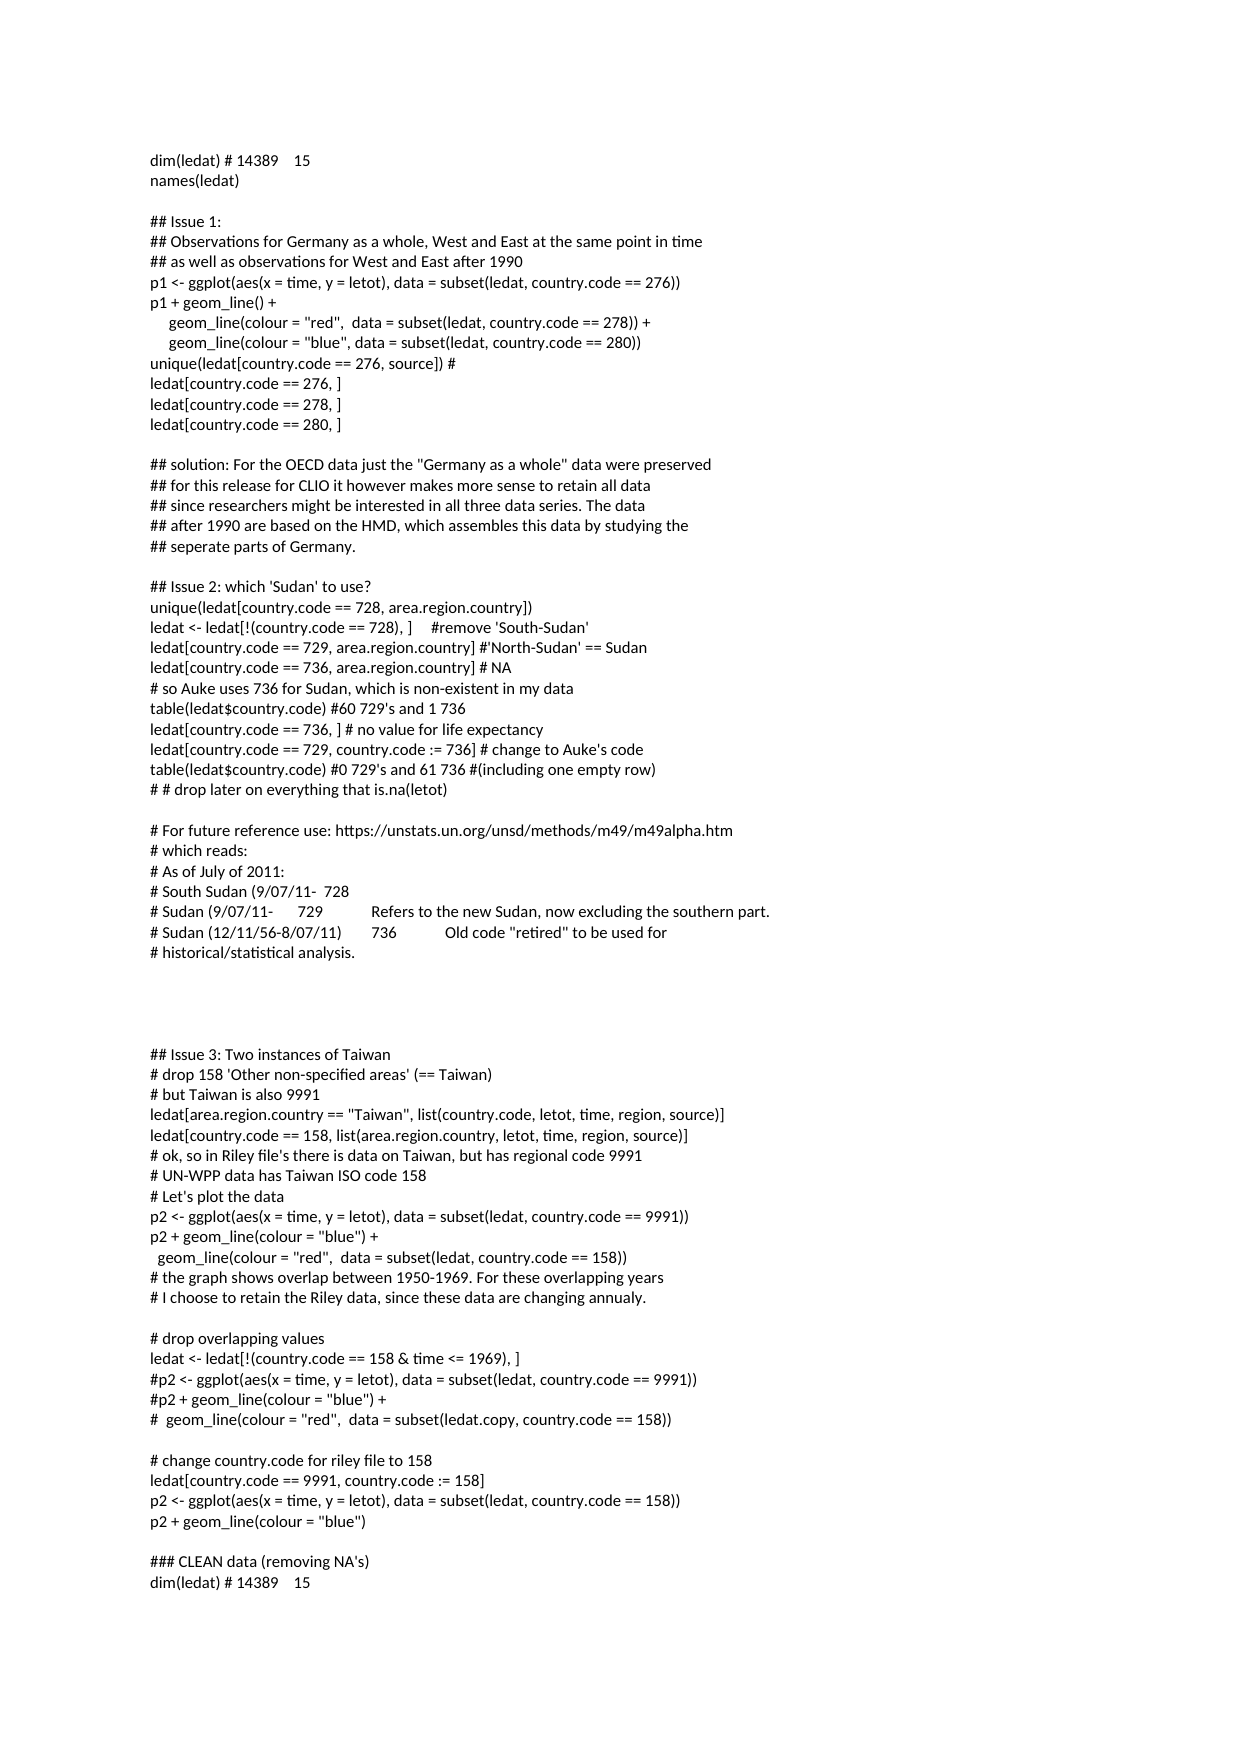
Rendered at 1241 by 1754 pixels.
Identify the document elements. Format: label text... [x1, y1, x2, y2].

text dim(ledat) # 14389 15 [150, 1572, 1090, 1592]
text ## for this release for CLIO it however makes more sense to retain all data [150, 475, 1090, 495]
text geom_line(colour = "red", data = subset(ledat, country.code == 158)) [150, 1247, 1090, 1267]
text ledat[country.code == 729, area.region.country] #'North-Sudan' == Sudan [150, 637, 1090, 658]
text ### CLEAN data (removing NA's) [150, 1552, 1090, 1572]
text # Sudan (9/07/11- 729 Refers to the new Sudan, now excluding the southern part. [150, 902, 1090, 922]
text # historical/statistical analysis. [150, 942, 1090, 962]
text ledat[country.code == 9991, country.code := 158] [150, 1470, 1090, 1491]
text ledat[country.code == 276, ] [150, 373, 1090, 394]
text ## Issue 3: Two instances of Taiwan [150, 1044, 1090, 1064]
text ## Observations for Germany as a whole, West and East at the same point in time [150, 231, 1090, 252]
text ledat[country.code == 280, ] [150, 414, 1090, 434]
text ledat[country.code == 158, list(area.region.country, letot, time, region, source)] [150, 1125, 1090, 1145]
text #p2 + geom_line(colour = "blue") + [150, 1389, 1090, 1409]
text p2 + geom_line(colour = "blue") + [150, 1227, 1090, 1247]
text # geom_line(colour = "red", data = subset(ledat.copy, country.code == 158)) [150, 1409, 1090, 1430]
text ## as well as observations for West and East after 1990 [150, 252, 1090, 272]
text names(ledat) [150, 170, 1090, 191]
text # For future reference use: https://unstats.un.org/unsd/methods/m49/m49alpha.htm [150, 820, 1090, 841]
text p2 <- ggplot(aes(x = time, y = letot), data = subset(ledat, country.code == 9991)) [150, 1206, 1090, 1227]
text # so Auke uses 736 for Sudan, which is non-existent in my data [150, 678, 1090, 698]
text # drop 158 'Other non-specified areas' (== Taiwan) [150, 1064, 1090, 1084]
text ## Issue 1: [150, 211, 1090, 231]
text # I choose to retain the Riley data, since these data are changing annualy. [150, 1287, 1090, 1308]
text unique(ledat[country.code == 276, source]) # [150, 353, 1090, 373]
text # As of July of 2011: [150, 861, 1090, 881]
text # ok, so in Riley file's there is data on Taiwan, but has regional code 9991 [150, 1145, 1090, 1166]
text #p2 <- ggplot(aes(x = time, y = letot), data = subset(ledat, country.code == 9991)) [150, 1369, 1090, 1389]
text table(ledat$country.code) #60 729's and 1 736 [150, 698, 1090, 719]
text # but Taiwan is also 9991 [150, 1084, 1090, 1105]
text geom_line(colour = "blue", data = subset(ledat, country.code == 280)) [150, 333, 1090, 353]
text ledat[country.code == 278, ] [150, 394, 1090, 414]
text p2 <- ggplot(aes(x = time, y = letot), data = subset(ledat, country.code == 158)) [150, 1491, 1090, 1511]
text ledat[country.code == 729, country.code := 736] # change to Auke's code [150, 739, 1090, 759]
text # which reads: [150, 841, 1090, 861]
text # drop overlapping values [150, 1328, 1090, 1348]
text # the graph shows overlap between 1950-1969. For these overlapping years [150, 1267, 1090, 1287]
text # Sudan (12/11/56-8/07/11) 736 Old code "retired" to be used for [150, 922, 1090, 942]
text ## solution: For the OECD data just the "Germany as a whole" data were preserved [150, 455, 1090, 475]
text unique(ledat[country.code == 728, area.region.country]) [150, 597, 1090, 617]
text ## seperate parts of Germany. [150, 536, 1090, 556]
text ## after 1990 are based on the HMD, which assembles this data by studying the [150, 516, 1090, 536]
text ## since researchers might be interested in all three data series. The data [150, 495, 1090, 516]
text p1 + geom_line() + [150, 292, 1090, 312]
text ledat <- ledat[!(country.code == 158 & time <= 1969), ] [150, 1348, 1090, 1369]
text ledat[country.code == 736, ] # no value for life expectancy [150, 719, 1090, 739]
text ledat <- ledat[!(country.code == 728), ] #remove 'South-Sudan' [150, 617, 1090, 637]
text dim(ledat) # 14389 15 [150, 150, 1090, 170]
text table(ledat$country.code) #0 729's and 61 736 #(including one empty row) [150, 759, 1090, 780]
text # South Sudan (9/07/11- 728 [150, 881, 1090, 902]
text ledat[country.code == 736, area.region.country] # NA [150, 658, 1090, 678]
text ledat[area.region.country == "Taiwan", list(country.code, letot, time, region, source)] [150, 1105, 1090, 1125]
text # change country.code for riley file to 158 [150, 1450, 1090, 1470]
text # # drop later on everything that is.na(letot) [150, 780, 1090, 800]
text geom_line(colour = "red", data = subset(ledat, country.code == 278)) + [150, 312, 1090, 333]
text p2 + geom_line(colour = "blue") [150, 1511, 1090, 1531]
text # UN-WPP data has Taiwan ISO code 158 [150, 1166, 1090, 1186]
text ## Issue 2: which 'Sudan' to use? [150, 577, 1090, 597]
text # Let's plot the data [150, 1186, 1090, 1206]
text p1 <- ggplot(aes(x = time, y = letot), data = subset(ledat, country.code == 276)) [150, 272, 1090, 292]
